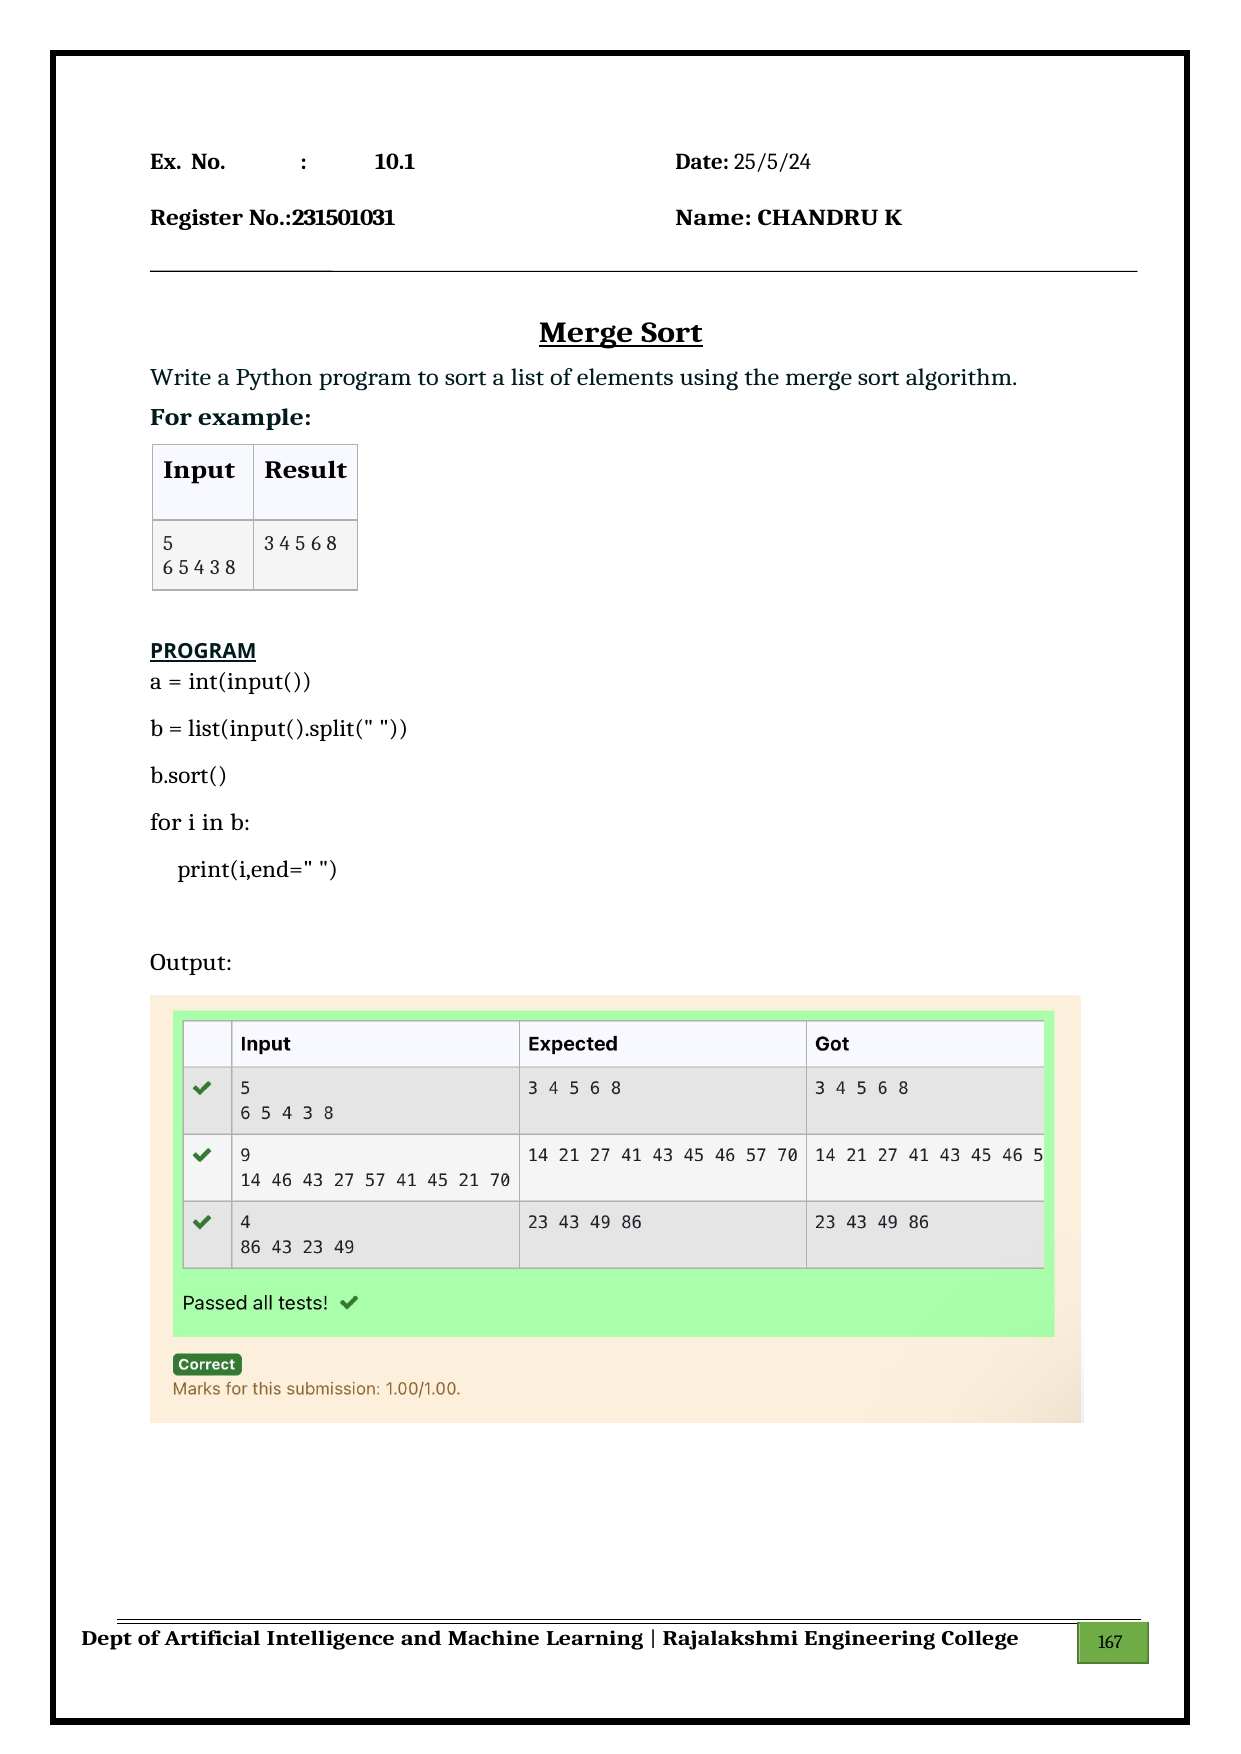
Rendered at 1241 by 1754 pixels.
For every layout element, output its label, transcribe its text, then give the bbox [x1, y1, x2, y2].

table_header Input [153, 445, 253, 519]
text Write a Python program to sort a list of elements using the merge sort algorithm. [150, 363, 1138, 391]
subtitle Merge Sort [204, 317, 1037, 350]
text for i in b: print(i,end=" ") [150, 808, 343, 883]
text Output: [150, 949, 1138, 977]
text PROGRAM [150, 636, 1138, 664]
text a = int(input()) [150, 667, 1138, 695]
table_cell 3 4 5 6 8 [254, 521, 357, 589]
picture [150, 995, 1085, 1423]
table_cell 5 6 5 4 3 8 [153, 521, 253, 589]
table_header Result [254, 445, 357, 519]
text Ex. No. : 10.1 Date: 25/5/24 [150, 149, 1138, 175]
text Register No.:231501031 Name: CHANDRU K [150, 204, 1138, 231]
text b = list(input().split(" ")) b.sort() [150, 715, 416, 789]
subtitle For example: [150, 404, 1138, 432]
